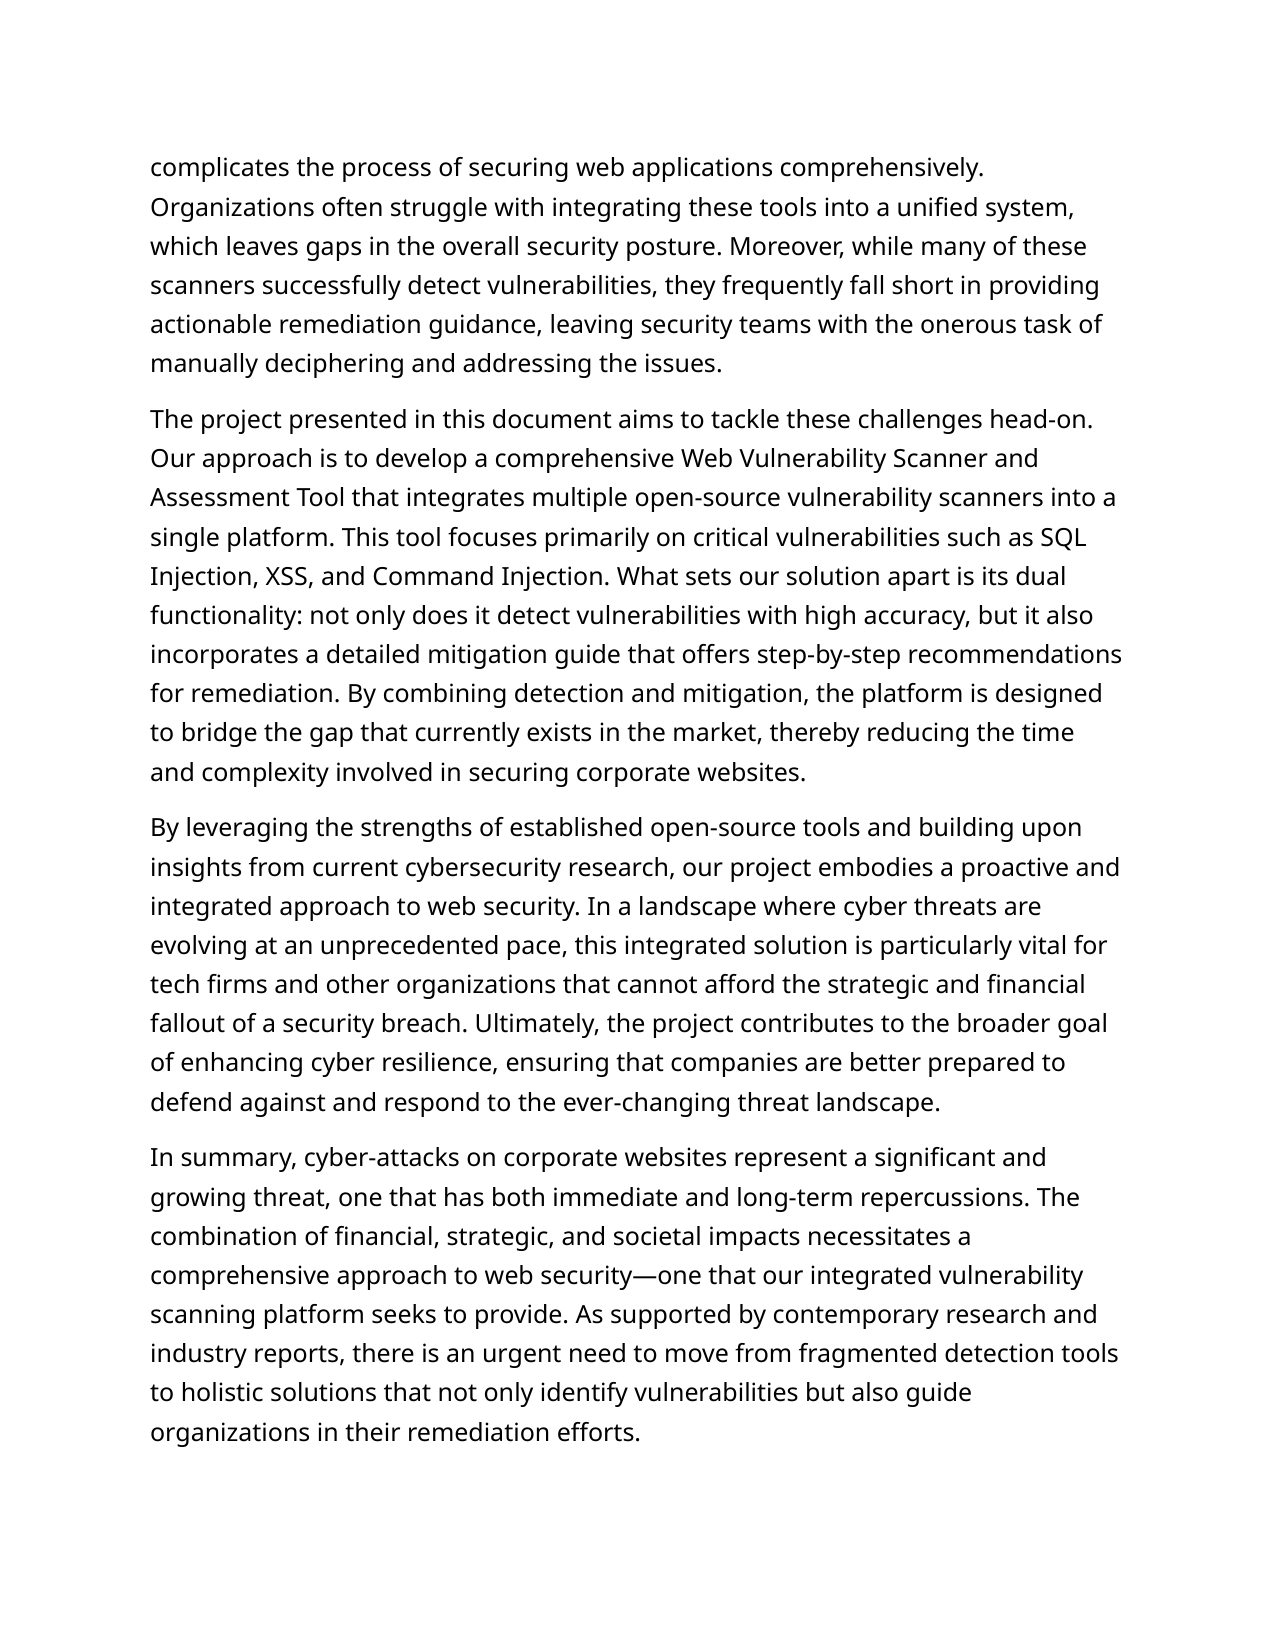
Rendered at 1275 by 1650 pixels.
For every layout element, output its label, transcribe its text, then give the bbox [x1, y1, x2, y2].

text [150, 150, 1125, 380]
text In summary, cyber-attacks on corporate websites represent a significant and growing threat, one that has both immediate and long-term repercussions. The combination of financial, strategic, and societal impacts necessitates a comprehensive approach to web security—one that our integrated vulnerability scanning platform seeks to provide. As supported by contemporary research and industry reports, there is an urgent need to move from fragmented detection tools to holistic solutions that not only identify vulnerabilities but also guide organizations in their remediation efforts. [150, 1140, 1125, 1448]
text By leveraging the strengths of established open-source tools and building upon insights from current cybersecurity research, our project embodies a proactive and integrated approach to web security. In a landscape where cyber threats are evolving at an unprecedented pace, this integrated solution is particularly vital for tech firms and other organizations that cannot afford the strategic and financial fallout of a security breach. Ultimately, the project contributes to the broader goal of enhancing cyber resilience, ensuring that companies are better prepared to defend against and respond to the ever-changing threat landscape. [150, 810, 1125, 1118]
text The project presented in this document aims to tackle these challenges head-on. Our approach is to develop a comprehensive Web Vulnerability Scanner and Assessment Tool that integrates multiple open-source vulnerability scanners into a single platform. This tool focuses primarily on critical vulnerabilities such as SQL Injection, XSS, and Command Injection. What sets our solution apart is its dual functionality: not only does it detect vulnerabilities with high accuracy, but it also incorporates a detailed mitigation guide that offers step-by-step recommendations for remediation. By combining detection and mitigation, the platform is designed to bridge the gap that currently exists in the market, thereby reducing the time and complexity involved in securing corporate websites. [150, 402, 1125, 788]
